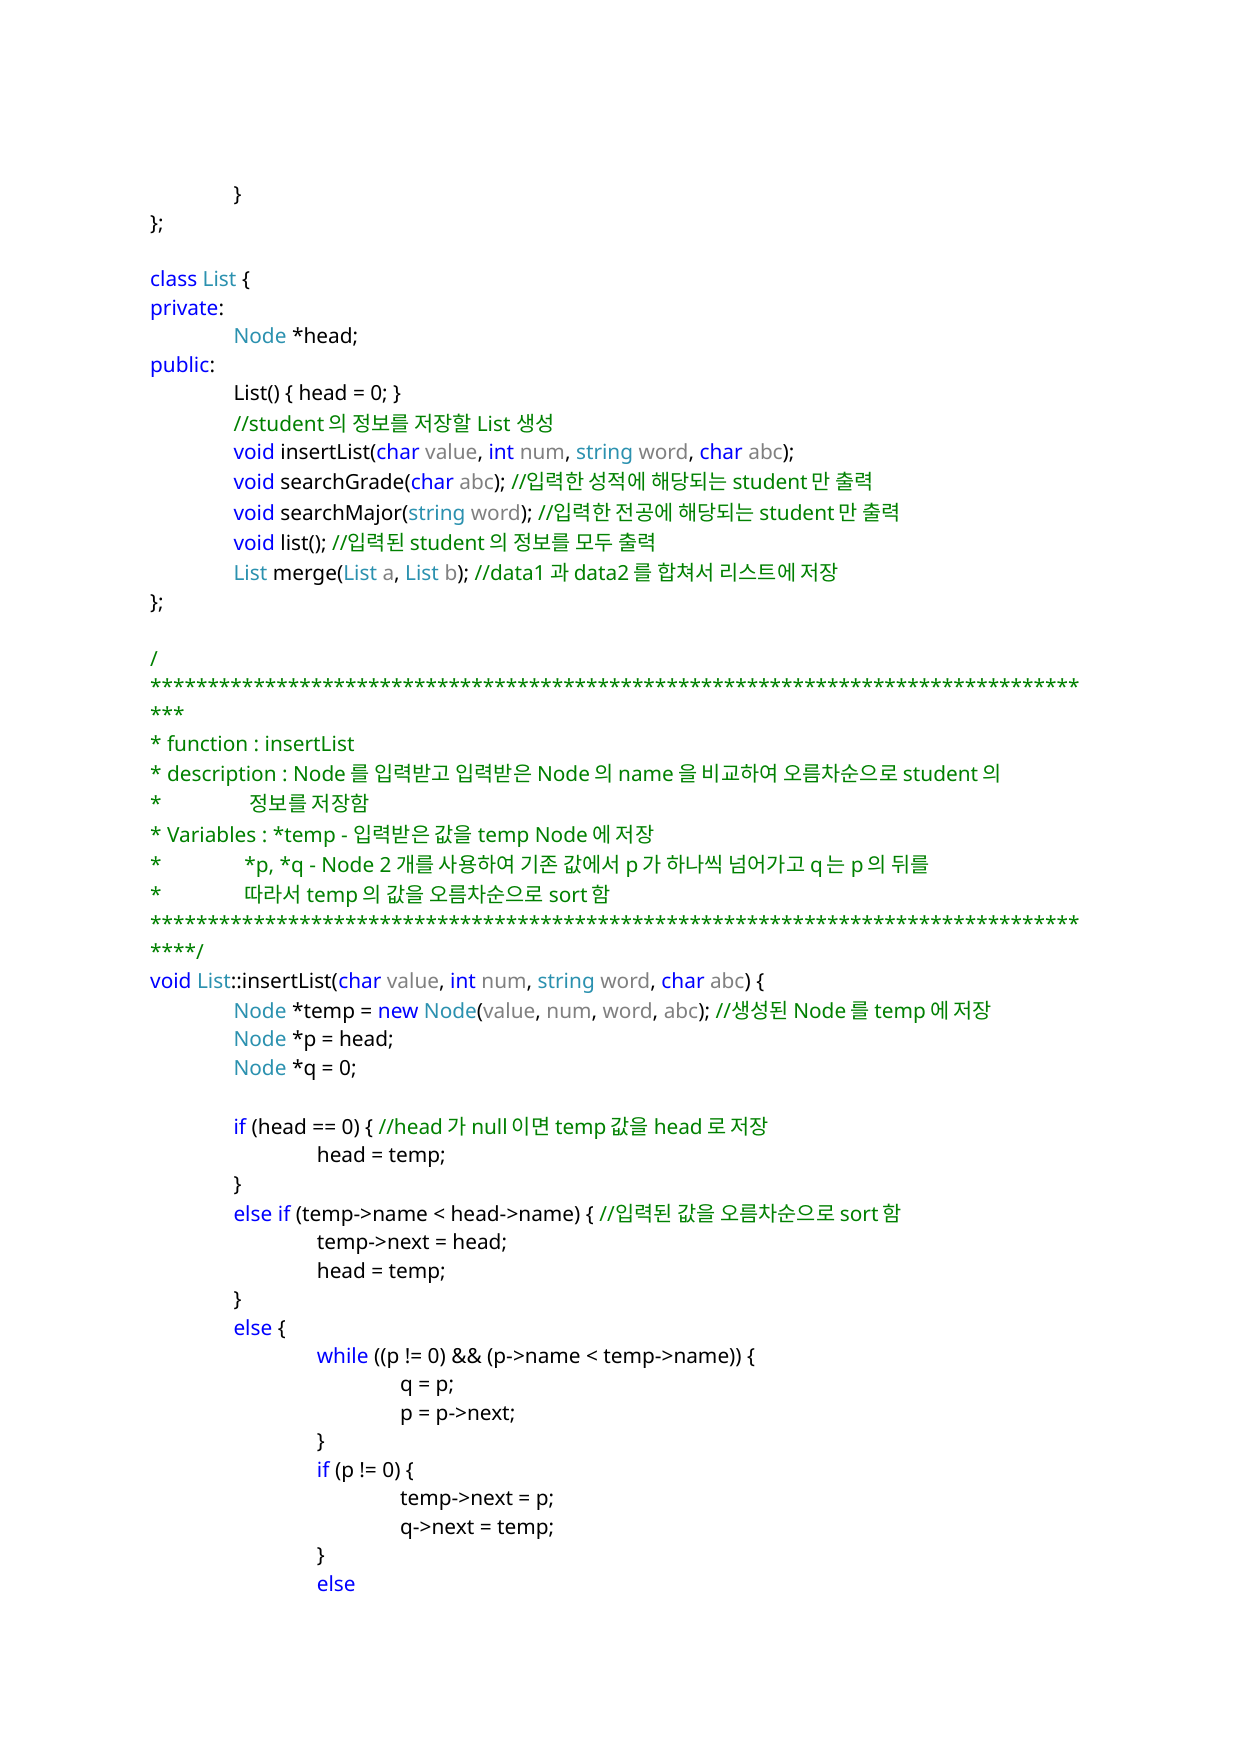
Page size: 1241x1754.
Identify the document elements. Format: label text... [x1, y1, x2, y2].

text } [150, 1540, 1090, 1569]
text void List::insertList(char value, int num, string word, char abc) { [150, 966, 1090, 994]
text if (head == 0) { //head가 null이면 temp값을 head로 저장 [150, 1110, 1090, 1140]
text class List { [150, 264, 1090, 293]
text else if (temp->name < head->name) { //입력된 값을 오름차순으로 sort함 [150, 1197, 1090, 1227]
text else { [150, 1313, 1090, 1341]
text }; [150, 587, 1090, 615]
text }; [150, 208, 1090, 236]
text } [150, 1426, 1090, 1455]
text p = p->next; [150, 1398, 1090, 1426]
text * 정보를 저장함 [150, 788, 1090, 818]
text q->next = temp; [150, 1512, 1090, 1540]
text else [150, 1569, 1090, 1597]
text } [150, 1284, 1090, 1313]
text if (p != 0) { [150, 1455, 1090, 1483]
text * 따라서 temp의 값을 오름차순으로 sort함 [150, 879, 1090, 909]
text void searchGrade(char abc); //입력한 성적에 해당되는 student만 출력 [150, 466, 1090, 496]
text *************************************************************************************/ [150, 909, 1090, 966]
text List merge(List a, List b); //data1과 data2를 합쳐서 리스트에 저장 [150, 556, 1090, 587]
text public: [150, 350, 1090, 378]
text } [150, 1169, 1090, 1197]
text * description : Node를 입력받고 입력받은 Node의 name을 비교하여 오름차순으로 student의 [150, 757, 1090, 788]
text while ((p != 0) && (p->name < temp->name)) { [150, 1341, 1090, 1369]
text head = temp; [150, 1140, 1090, 1169]
text void insertList(char value, int num, string word, char abc); [150, 437, 1090, 466]
text void searchMajor(string word); //입력한 전공에 해당되는 student만 출력 [150, 496, 1090, 526]
text void list(); //입력된 student의 정보를 모두 출력 [150, 526, 1090, 556]
text Node *temp = new Node(value, num, word, abc); //생성된 Node를 temp에 저장 [150, 994, 1090, 1024]
text head = temp; [150, 1256, 1090, 1284]
text temp->next = p; [150, 1483, 1090, 1512]
text Node *q = 0; [150, 1053, 1090, 1081]
text * Variables : *temp - 입력받은 값을 temp Node에 저장 [150, 818, 1090, 848]
text q = p; [150, 1369, 1090, 1398]
text List() { head = 0; } [150, 378, 1090, 407]
text private: [150, 293, 1090, 321]
text Node *p = head; [150, 1024, 1090, 1053]
text * *p, *q - Node 2개를 사용하여 기존 값에서 p가 하나씩 넘어가고 q는 p의 뒤를 [150, 848, 1090, 879]
text /************************************************************************************ [150, 644, 1090, 729]
text temp->next = head; [150, 1227, 1090, 1256]
text * function : insertList [150, 729, 1090, 757]
text Node *head; [150, 321, 1090, 350]
text } [142, 177, 1098, 208]
text //student의 정보를 저장할 List 생성 [150, 407, 1090, 437]
